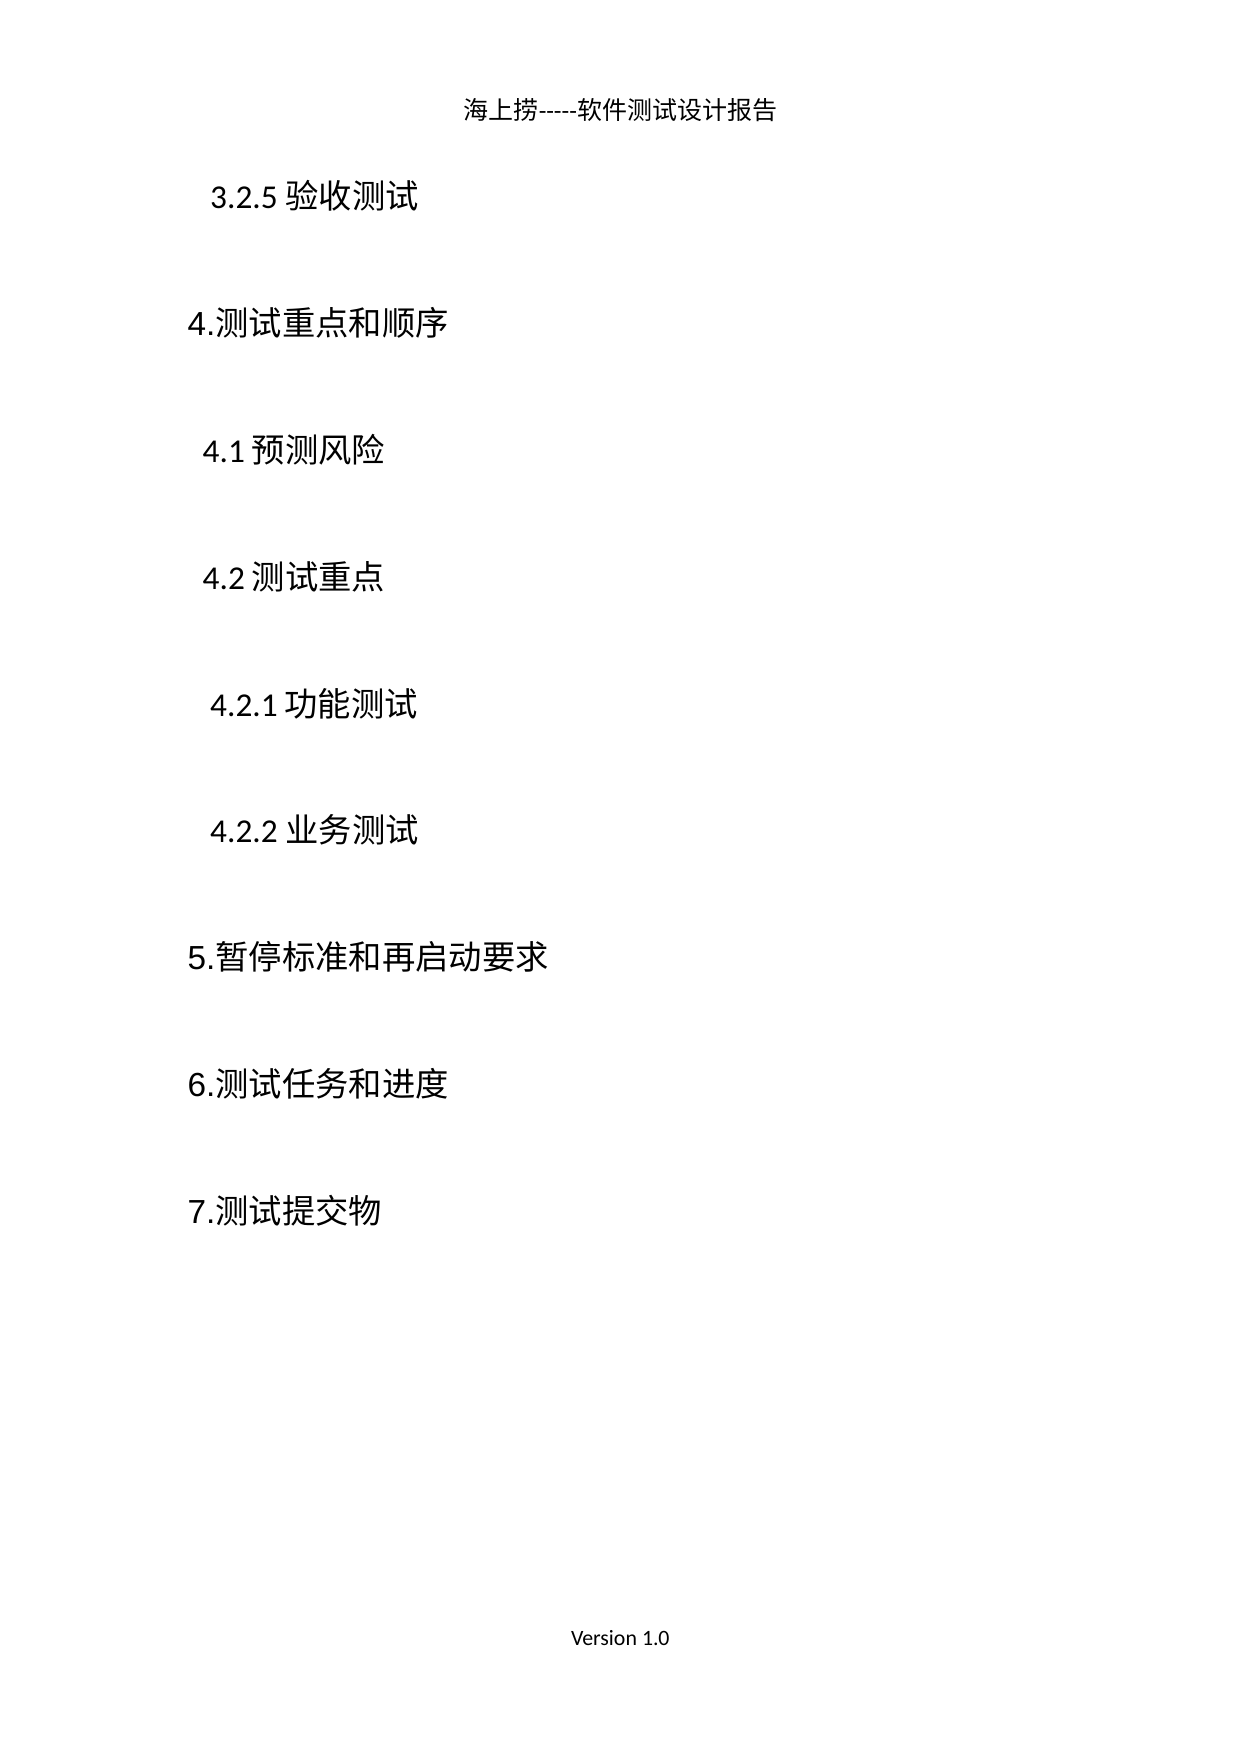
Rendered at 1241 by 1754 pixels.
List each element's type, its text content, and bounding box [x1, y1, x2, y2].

subtitle 4.2.2 业务测试 [187, 796, 1053, 861]
subtitle 6.测试任务和进度 [187, 1049, 1053, 1114]
subtitle 7.测试提交物 [187, 1176, 1053, 1241]
subtitle 4.测试重点和顺序 [187, 289, 1053, 354]
subtitle 4.1预测风险 [187, 416, 1053, 481]
subtitle 5.暂停标准和再启动要求 [187, 923, 1053, 988]
subtitle 4.2测试重点 [187, 542, 1053, 607]
subtitle 4.2.1功能测试 [187, 669, 1053, 734]
subtitle 3.2.5 验收测试 [187, 162, 1053, 227]
